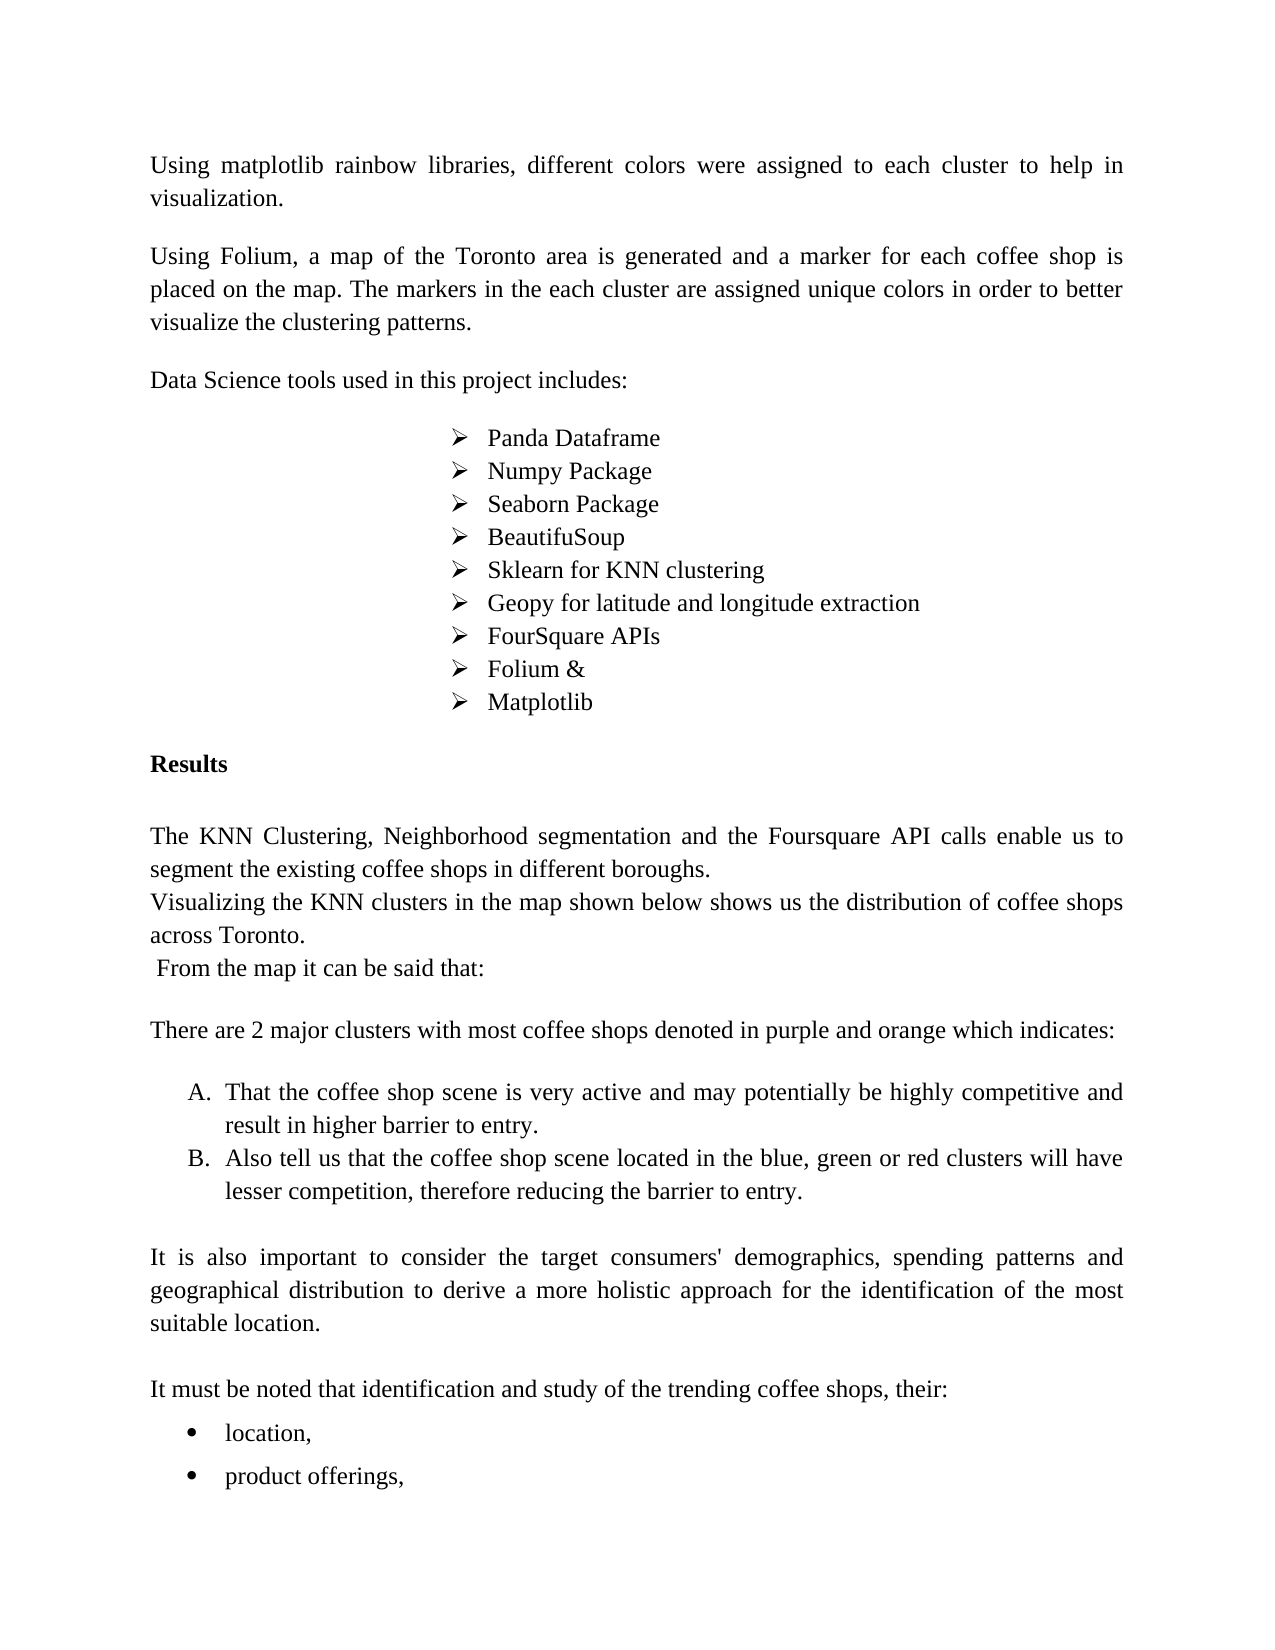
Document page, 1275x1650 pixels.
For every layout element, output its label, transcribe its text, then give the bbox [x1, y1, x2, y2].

list Matplotlib [450, 687, 1125, 716]
text The KNN Clustering, Neighborhood segmentation and the Foursquare API calls enable us to segment the existing coffee shops in different boroughs. [150, 821, 1125, 883]
list Sklearn for KNN clustering [450, 555, 1125, 584]
list Folium & [450, 654, 1125, 683]
text It must be noted that identification and study of the trending coffee shops, their: [150, 1374, 1125, 1403]
list product offerings, [187, 1461, 1125, 1489]
list Panda Dataframe [450, 423, 1125, 452]
text Using Folium, a map of the Toronto area is generated and a marker for each coffee shop is placed on the map. The markers in the each cluster are assigned unique colors in order to better visualize the clustering patterns. [150, 241, 1125, 336]
text From the map it can be said that: [150, 953, 1125, 982]
list location, [187, 1418, 1125, 1446]
text It is also important to consider the target consumers' demographics, spending patterns and geographical distribution to derive a more holistic approach for the identification of the most suitable location. [150, 1242, 1125, 1337]
text Visualizing the KNN clusters in the map shown below shows us the distribution of coffee shops across Toronto. [150, 887, 1125, 949]
list That the coffee shop scene is very active and may potentially be highly competitive and result in higher barrier to entry. [187, 1077, 1125, 1139]
list Seaborn Package [450, 489, 1125, 518]
list FourSquare APIs [450, 621, 1125, 650]
list BeautifuSoup [450, 522, 1125, 551]
text Data Science tools used in this project includes: [150, 365, 1125, 394]
list Also tell us that the coffee shop scene located in the blue, green or red clusters will have lesser competition, therefore reducing the barrier to entry. [187, 1143, 1125, 1205]
text Using matplotlib rainbow libraries, different colors were assigned to each cluster to help in visualization. [150, 150, 1125, 212]
text There are 2 major clusters with most coffee shops denoted in purple and orange which indicates: [150, 1015, 1125, 1044]
subtitle Results [150, 749, 1125, 778]
list Numpy Package [450, 456, 1125, 485]
list Geopy for latitude and longitude extraction [450, 588, 1125, 617]
